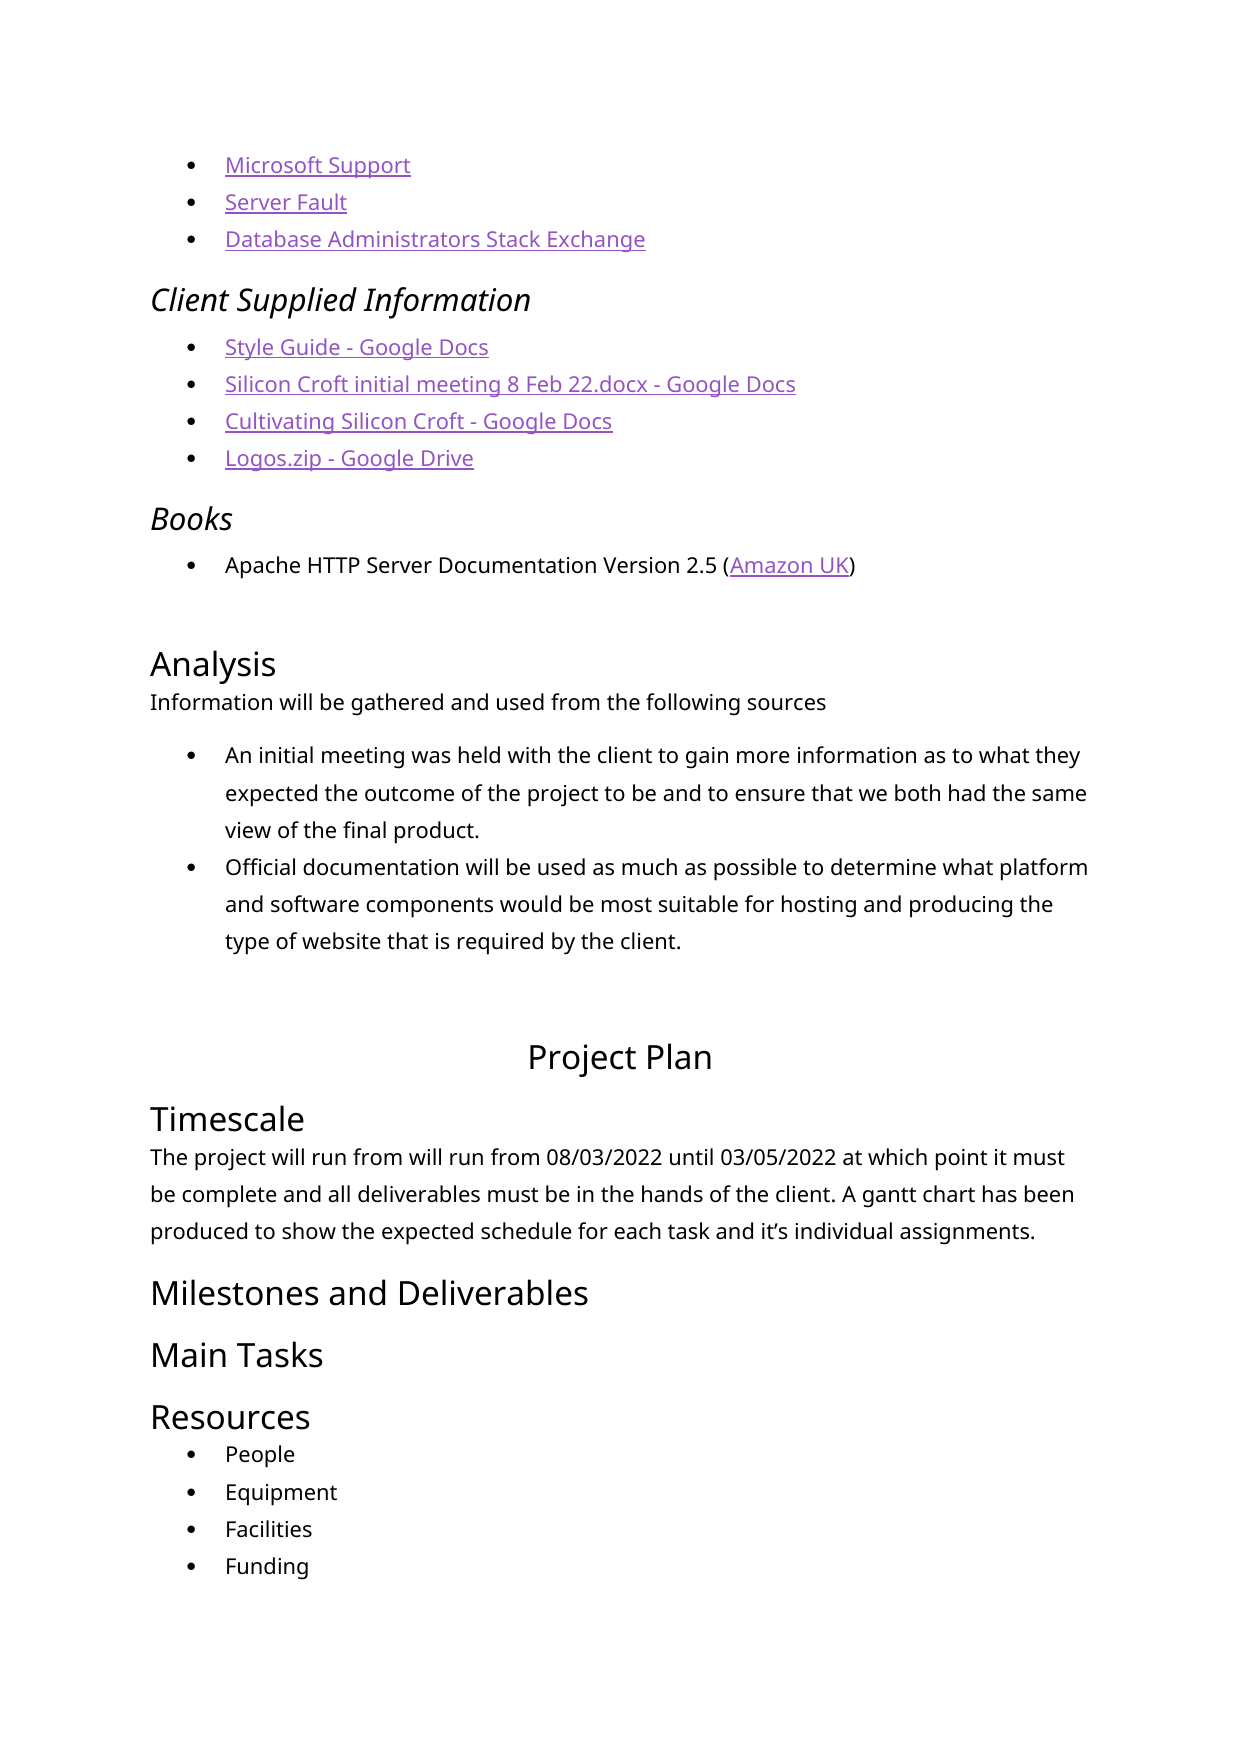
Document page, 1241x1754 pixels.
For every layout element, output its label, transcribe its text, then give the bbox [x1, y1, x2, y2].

text The project will run from will run from 08/03/2022 until 03/05/2022 at which point it must be complete and all deliverables must be in the hands of the client. A gantt chart has been produced to show the expected schedule for each task and it’s individual assignments. [150, 1142, 1090, 1246]
list Cultivating Silicon Croft - Google Docs [187, 406, 1090, 436]
list Facilities [187, 1514, 1090, 1543]
list People [187, 1439, 1090, 1469]
list Funding [187, 1551, 1090, 1581]
subtitle Main Tasks [150, 1332, 1090, 1377]
list Style Guide - Google Docs [187, 331, 1090, 361]
text Information will be gathered and used from the following sources [150, 687, 1090, 716]
subtitle Resources [150, 1394, 1090, 1439]
subtitle Analysis [150, 641, 1090, 687]
list Apache HTTP Server Documentation Version 2.5 (Amazon UK) [187, 550, 1090, 580]
subtitle Timescale [150, 1096, 1090, 1142]
subtitle Client Supplied Information [150, 278, 1090, 321]
subtitle Books [150, 497, 1090, 539]
list Equipment [187, 1477, 1090, 1506]
subtitle Milestones and Deliverables [150, 1270, 1090, 1315]
list An initial meeting was held with the client to gain more information as to what they expected the outcome of the project to be and to ensure that we both had the same view of the final product. [187, 740, 1090, 844]
list Silicon Croft initial meeting 8 Feb 22.docx - Google Docs [187, 369, 1090, 398]
list Official documentation will be used as much as possible to determine what platform and software components would be most suitable for hosting and producing the type of website that is required by the client. [187, 852, 1090, 956]
list Microsoft Support [187, 150, 1090, 180]
list Server Fault [187, 187, 1090, 217]
subtitle Project Plan [150, 1034, 1090, 1079]
list Logos.zip - Google Drive [187, 443, 1090, 473]
list Database Administrators Stack Exchange [187, 224, 1090, 254]
